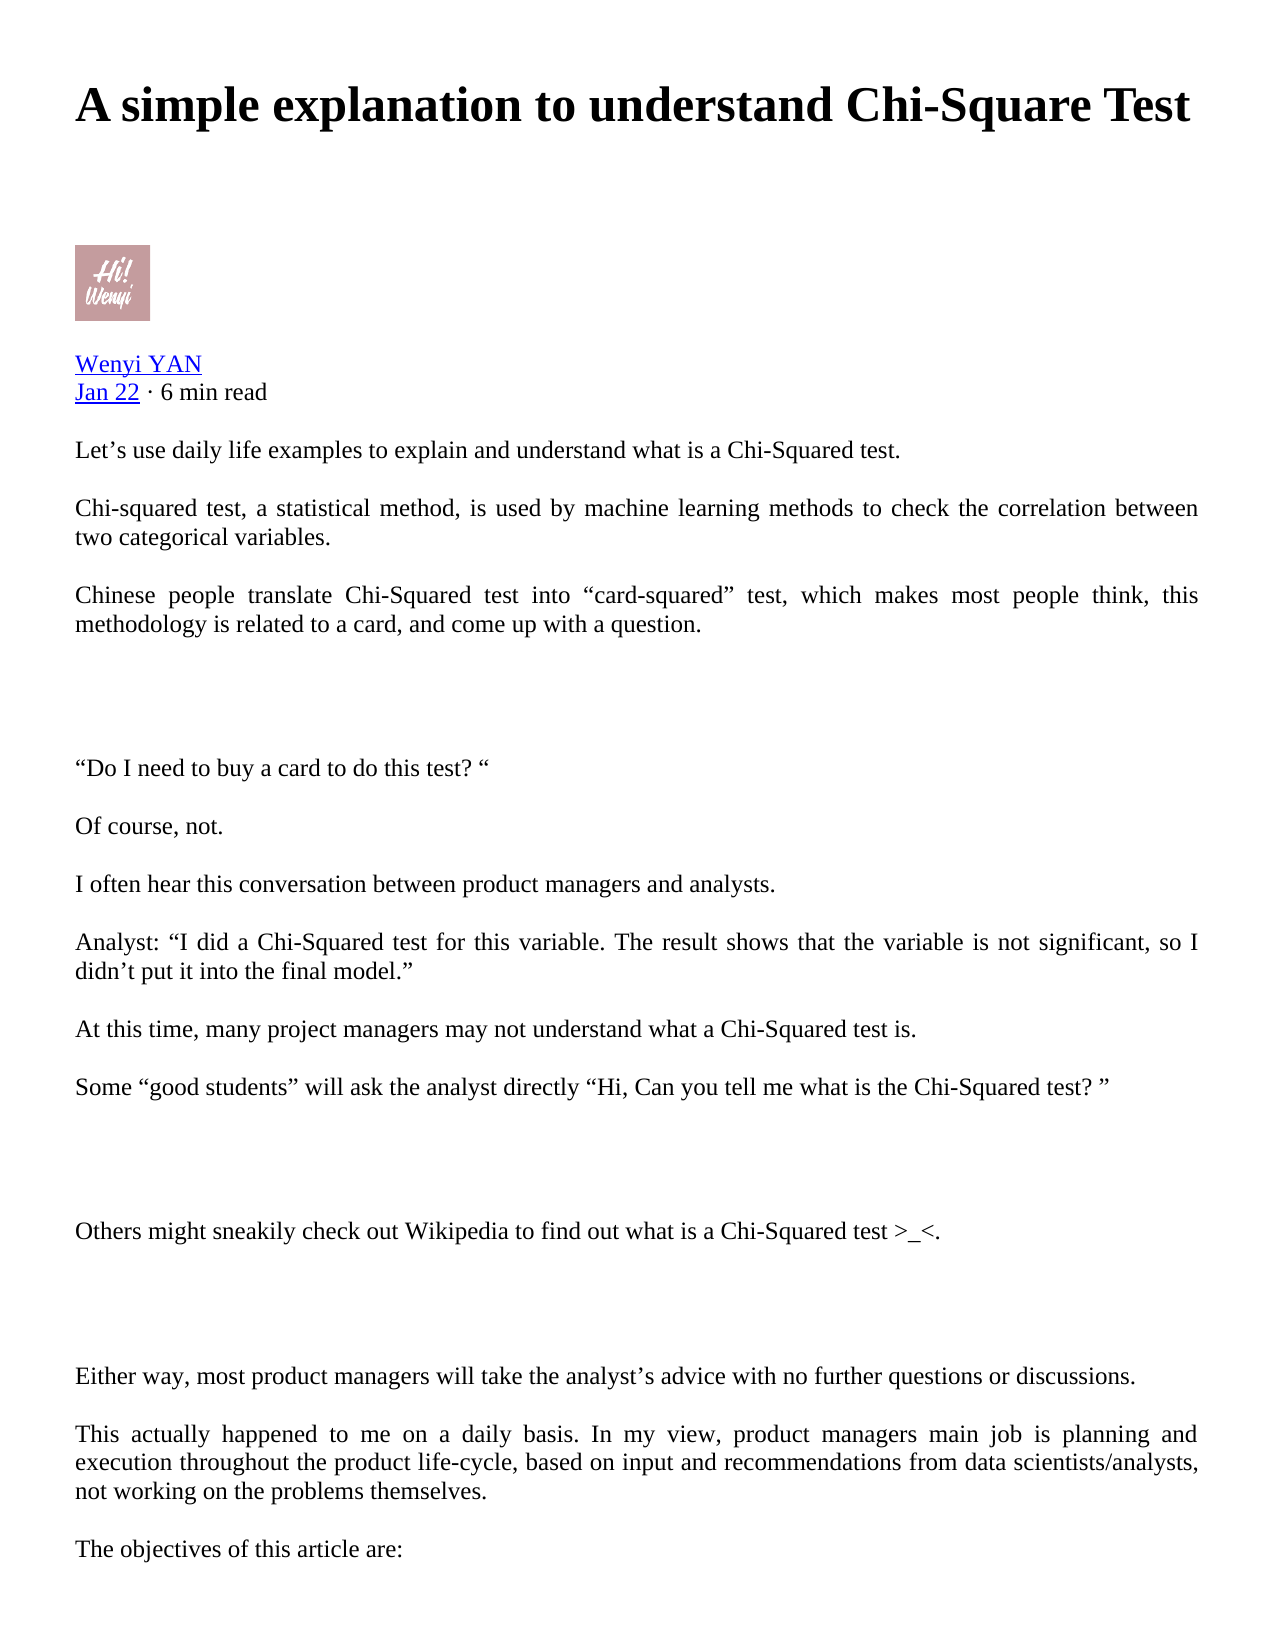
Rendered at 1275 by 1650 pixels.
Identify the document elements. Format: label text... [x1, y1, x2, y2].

text Either way, most product managers will take the analyst’s advice with no further questions or discussions. [75, 1361, 1200, 1389]
text Let’s use daily life examples to explain and understand what is a Chi-Squared test. [75, 435, 1200, 464]
text Jan 22 · 6 min read [75, 377, 1200, 406]
text Analyst: “I did a Chi-Squared test for this variable. The result shows that the variable is not significant, so I didn’t put it into the final model.” [75, 927, 1200, 984]
text “Do I need to buy a card to do this test? “ [75, 753, 1200, 782]
text At this time, many project managers may not understand what a Chi-Squared test is. [75, 1014, 1200, 1042]
text Of course, not. [75, 811, 1200, 840]
text Chinese people translate Chi-Squared test into “card-squared” test, which makes most people think, this methodology is related to a card, and come up with a question. [75, 580, 1200, 637]
text Wenyi YAN [75, 349, 1200, 377]
picture [75, 245, 150, 321]
text A simple explanation to understand Chi-Square Test [75, 75, 1200, 132]
text I often hear this conversation between product managers and analysts. [75, 869, 1200, 898]
text The objectives of this article are: [75, 1534, 1200, 1563]
text Chi-squared test, a statistical method, is used by machine learning methods to check the correlation between two categorical variables. [75, 493, 1200, 551]
text Others might sneakily check out Wikipedia to find out what is a Chi-Squared test >_<. [75, 1216, 1200, 1245]
text Some “good students” will ask the analyst directly “Hi, Can you tell me what is the Chi-Squared test? ” [75, 1072, 1200, 1100]
text This actually happened to me on a daily basis. In my view, product managers main job is planning and execution throughout the product life-cycle, based on input and recommendations from data scientists/analysts, not working on the problems themselves. [75, 1419, 1200, 1505]
